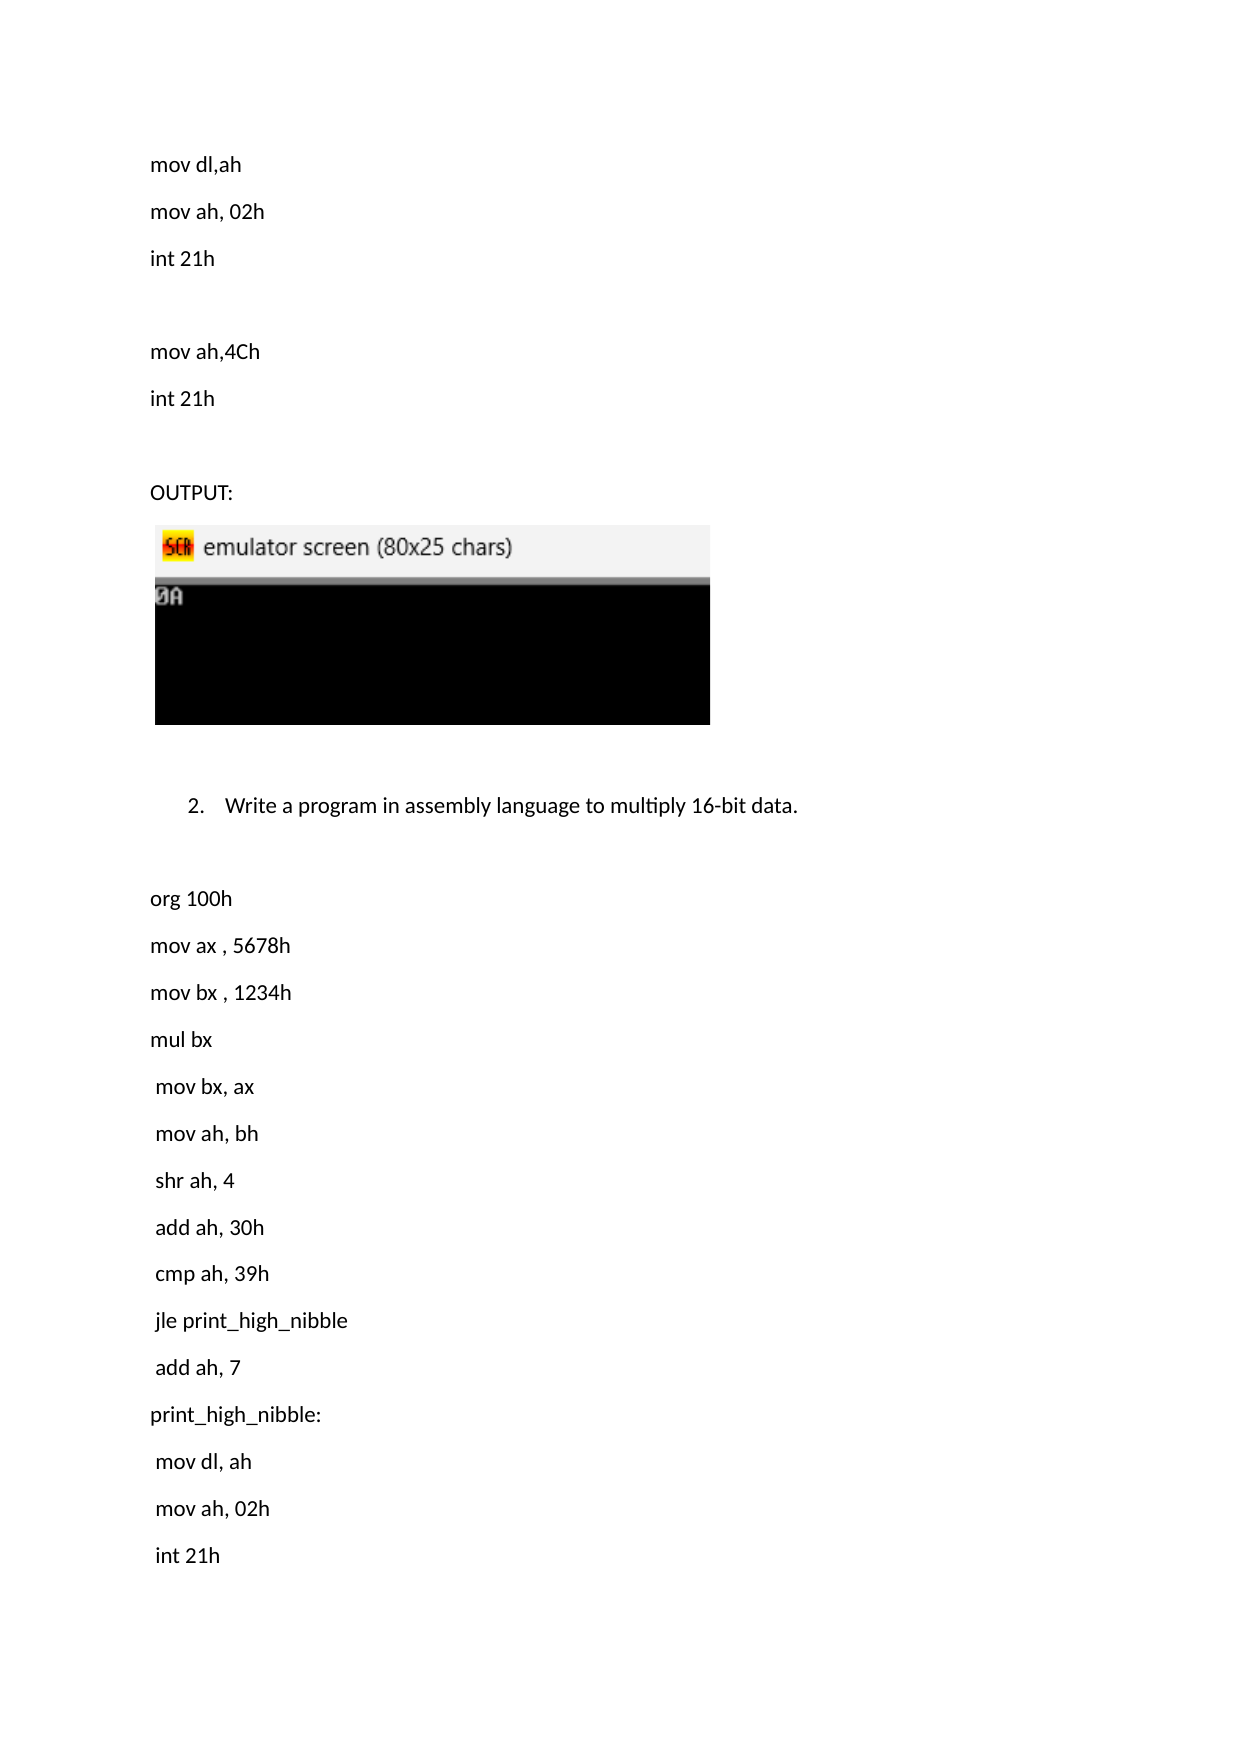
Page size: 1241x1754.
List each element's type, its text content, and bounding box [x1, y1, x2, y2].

text mov dl,ah [150, 150, 1090, 178]
picture [155, 525, 711, 725]
text int 21h [150, 384, 1090, 412]
text mov ah,4Ch [150, 337, 1090, 366]
text jle print_high_nibble [150, 1306, 1090, 1334]
text int 21h [150, 1541, 1090, 1569]
text cmp ah, 39h [150, 1259, 1090, 1287]
text mov ah, bh [150, 1119, 1090, 1147]
text mov dl, ah [150, 1447, 1090, 1475]
list Write a program in assembly language to multiply 16-bit data. [187, 791, 1090, 819]
text mov ah, 02h [150, 197, 1090, 225]
text int 21h [150, 244, 1090, 272]
text print_high_nibble: [150, 1400, 1090, 1428]
text mul bx [150, 1025, 1090, 1053]
text mov bx , 1234h [150, 978, 1090, 1006]
text mov ax , 5678h [150, 931, 1090, 959]
text shr ah, 4 [150, 1166, 1090, 1194]
text add ah, 30h [150, 1213, 1090, 1241]
text mov ah, 02h [150, 1494, 1090, 1522]
text OUTPUT: [150, 478, 1090, 506]
text org 100h [150, 884, 1090, 912]
text mov bx, ax [150, 1072, 1090, 1100]
text add ah, 7 [150, 1353, 1090, 1381]
